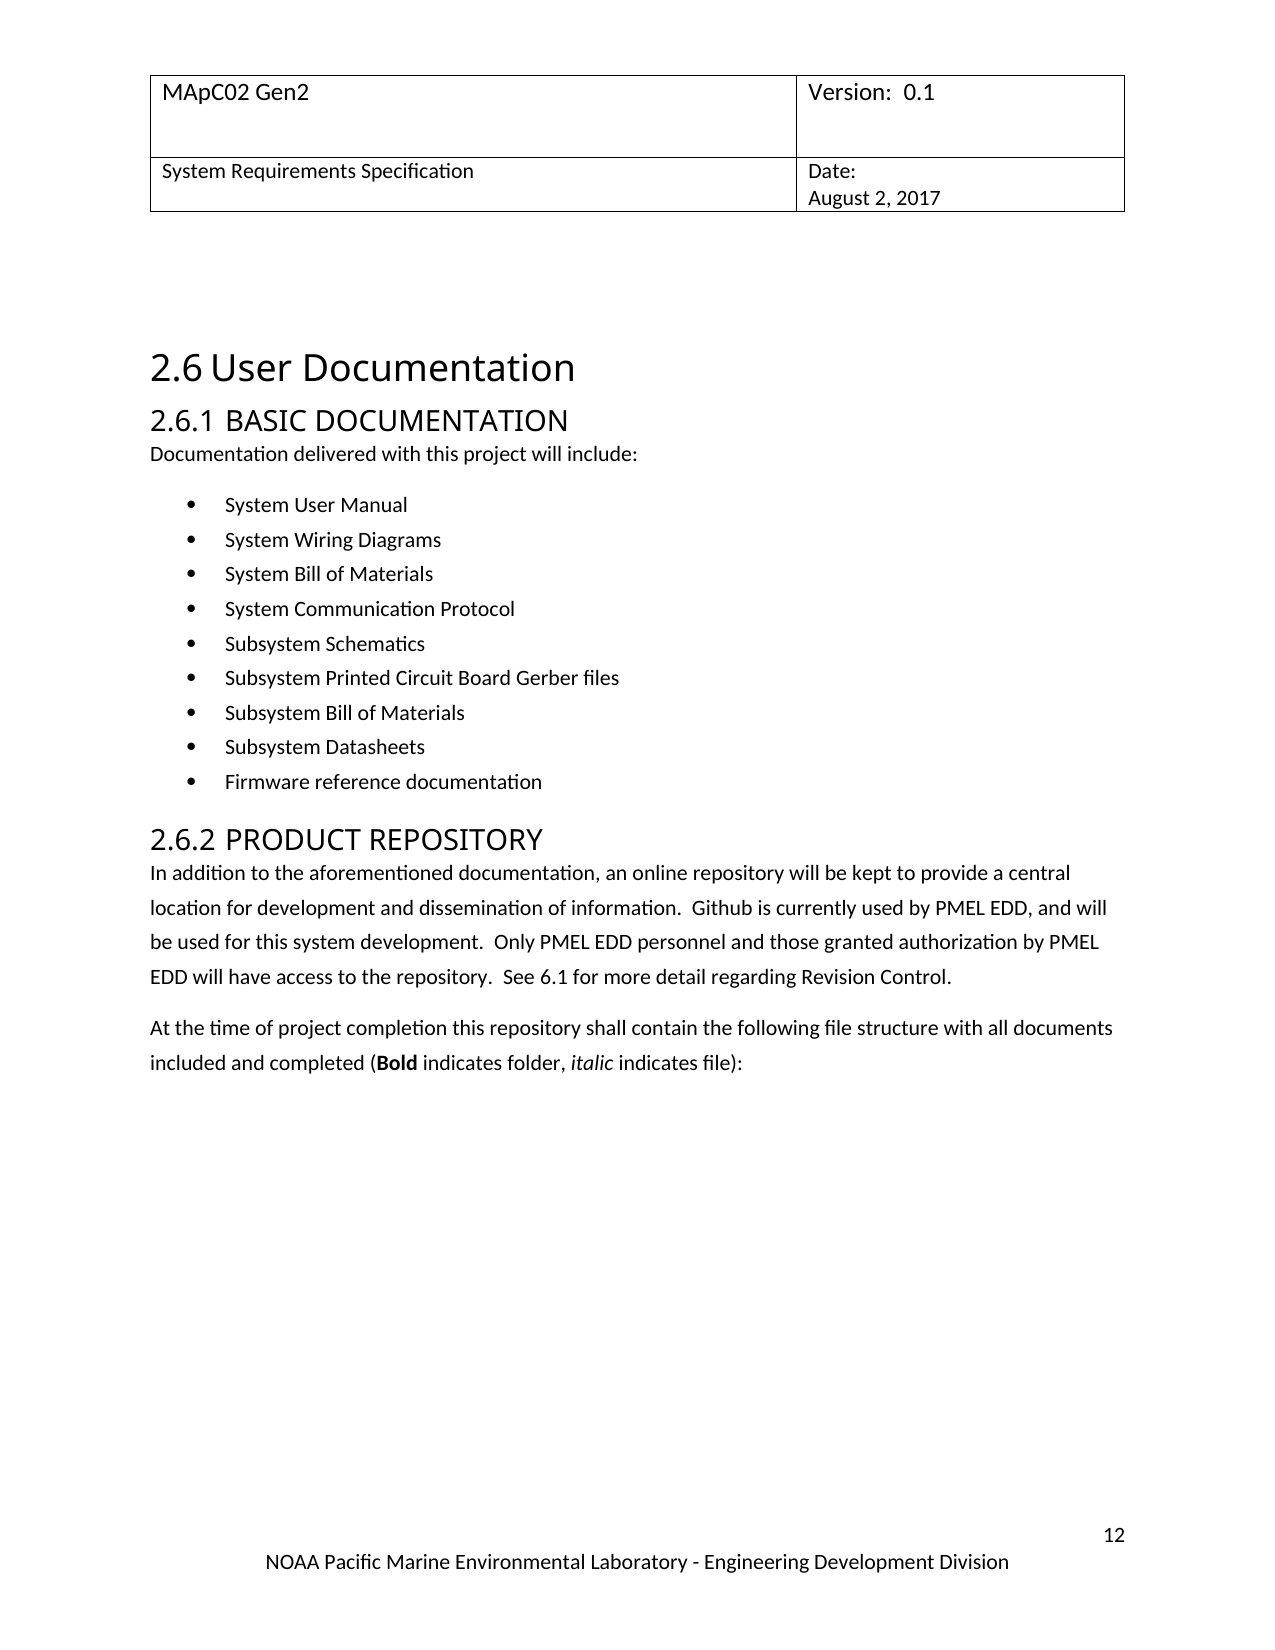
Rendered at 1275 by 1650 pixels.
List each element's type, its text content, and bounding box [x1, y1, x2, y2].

list System User Manual [187, 491, 1125, 518]
text At the time of project completion this repository shall contain the following file structure with all documents included and completed (Bold indicates folder, italic indicates file): [150, 1014, 1125, 1075]
subtitle Product repository [150, 819, 1125, 859]
list System Communication Protocol [187, 595, 1125, 622]
text Documentation delivered with this project will include: [150, 440, 1125, 467]
subtitle User Documentation [150, 341, 1125, 392]
list Subsystem Datasheets [187, 733, 1125, 760]
list Subsystem Schematics [187, 630, 1125, 656]
list System Wiring Diagrams [187, 526, 1125, 553]
list Subsystem Printed Circuit Board Gerber files [187, 664, 1125, 691]
text In addition to the aforementioned documentation, an online repository will be kept to provide a central location for development and dissemination of information. Github is currently used by PMEL EDD, and will be used for this system development. Only PMEL EDD personnel and those granted authorization by PMEL EDD will have access to the repository. See 6.1 for more detail regarding Revision Control. [150, 859, 1125, 989]
subtitle Basic Documentation [150, 401, 1125, 440]
list Firmware reference documentation [187, 768, 1125, 795]
list System Bill of Materials [187, 561, 1125, 587]
list Subsystem Bill of Materials [187, 699, 1125, 726]
